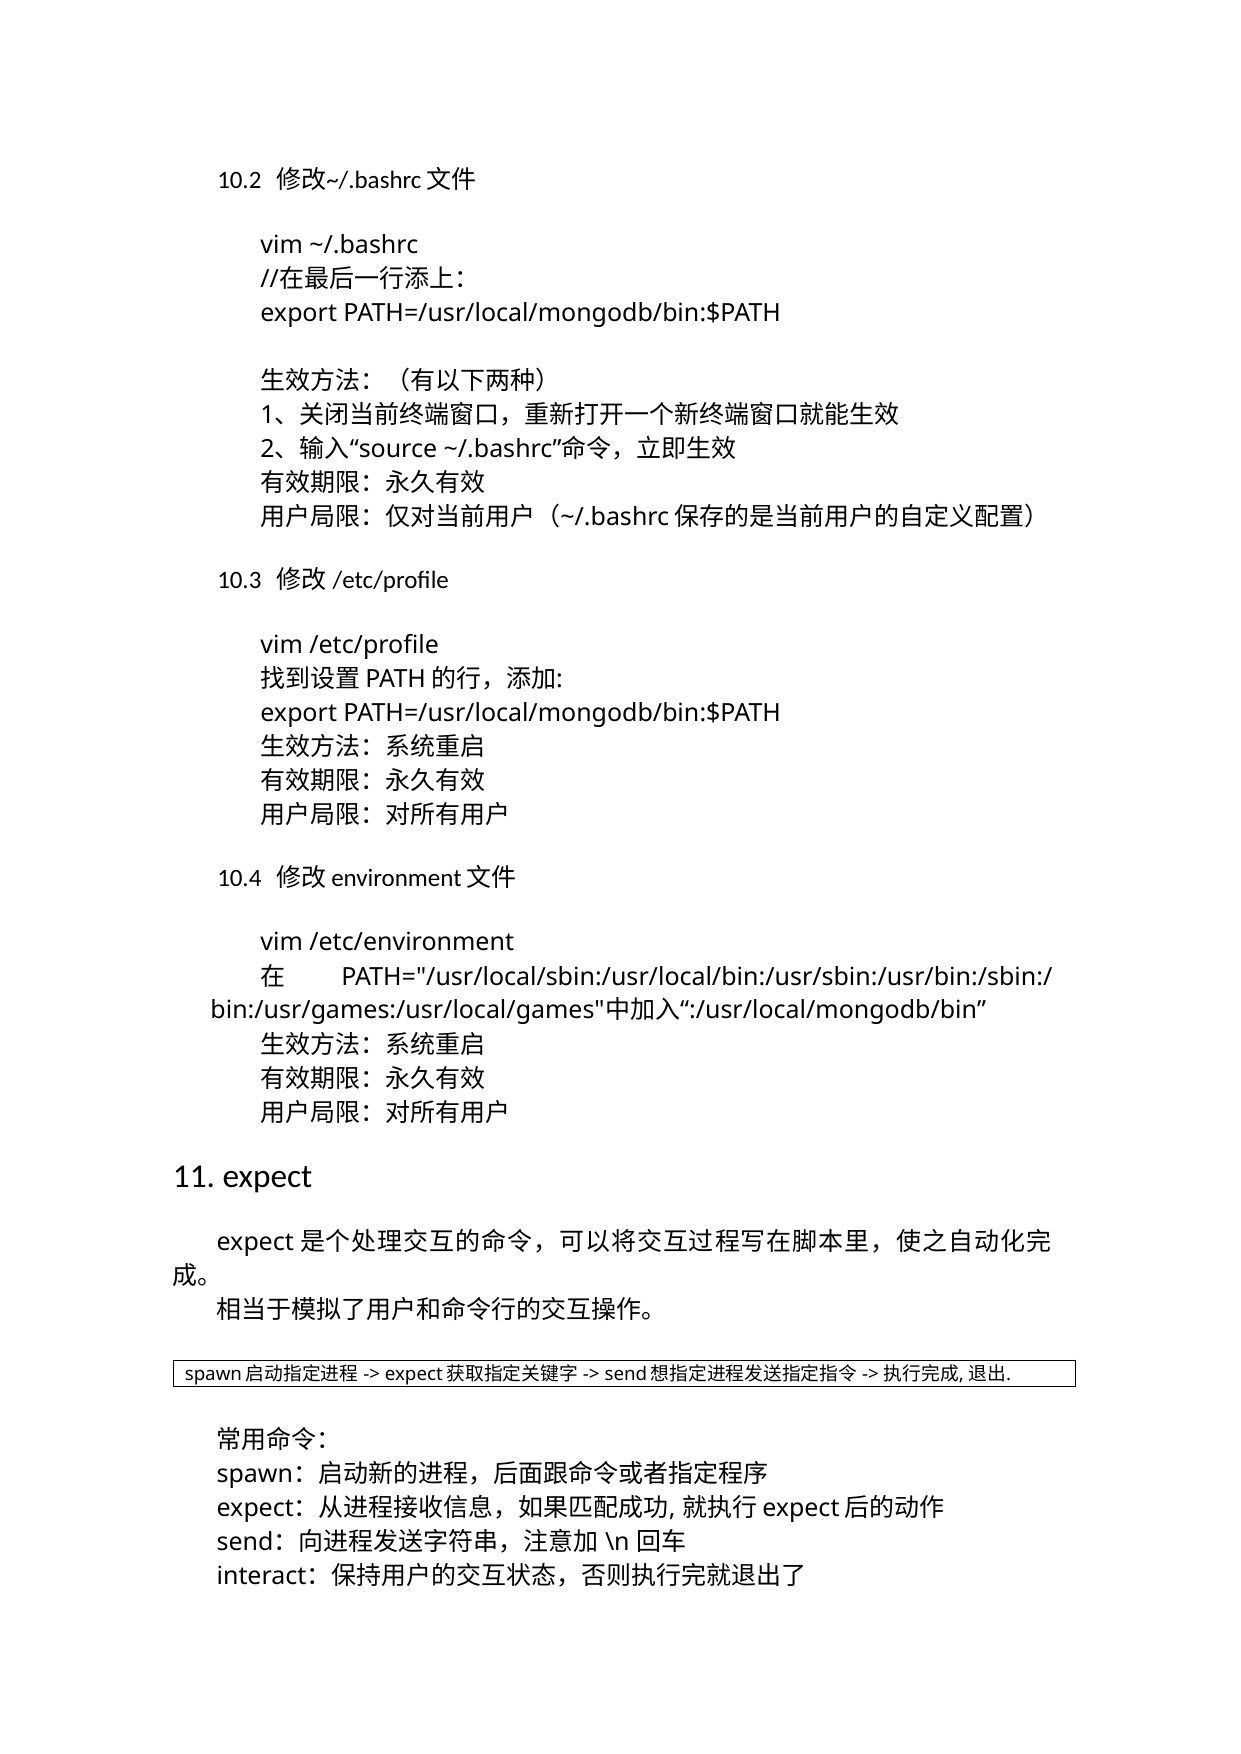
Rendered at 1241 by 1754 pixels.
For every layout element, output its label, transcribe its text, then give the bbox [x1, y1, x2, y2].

text 相当于模拟了用户和命令行的交互操作。 [173, 1291, 1053, 1326]
text vim /etc/profile [210, 626, 1053, 660]
text 有效期限：永久有效 [210, 762, 1053, 797]
text 生效方法：系统重启 [210, 728, 1053, 762]
text interact：保持用户的交互状态，否则执行完就退出了 [173, 1557, 1053, 1592]
text 有效期限：永久有效 [210, 465, 1053, 499]
text spawn：启动新的进程，后面跟命令或者指定程序 [173, 1455, 1053, 1489]
subtitle 11. expect [173, 1156, 1053, 1196]
text 用户局限：仅对当前用户（~/.bashrc保存的是当前用户的自定义配置） [210, 499, 1053, 533]
text 2、输入“source ~/.bashrc”命令，立即生效 [210, 431, 1053, 465]
text 在PATH="/usr/local/sbin:/usr/local/bin:/usr/sbin:/usr/bin:/sbin:/bin:/usr/games:/usr/local/games"中加入“:/usr/local/mongodb/bin” [210, 958, 1053, 1026]
text 生效方法：（有以下两种） [210, 362, 1053, 397]
text vim /etc/environment [210, 924, 1053, 958]
subtitle 修改~/.bashrc文件 [217, 162, 1053, 196]
text 有效期限：永久有效 [210, 1060, 1053, 1094]
text vim ~/.bashrc [210, 226, 1053, 260]
text //在最后一行添上： [210, 260, 1053, 294]
subtitle 修改environment文件 [217, 860, 1053, 894]
text expect是个处理交互的命令，可以将交互过程写在脚本里，使之自动化完成。 [173, 1223, 1053, 1291]
text 1、关闭当前终端窗口，重新打开一个新终端窗口就能生效 [210, 397, 1053, 431]
subtitle 修改 /etc/profile [217, 562, 1053, 596]
text export PATH=/usr/local/mongodb/bin:$PATH [210, 694, 1053, 728]
text export PATH=/usr/local/mongodb/bin:$PATH [210, 294, 1053, 328]
text 生效方法：系统重启 [210, 1026, 1053, 1060]
text 用户局限：对所有用户 [210, 797, 1053, 831]
text send：向进程发送字符串，注意加 \n 回车 [173, 1523, 1053, 1557]
table_header spawn启动指定进程 -> expect获取指定关键字 -> send想指定进程发送指定指令 -> 执行完成, 退出. [174, 1361, 1075, 1386]
text expect：从进程接收信息，如果匹配成功, 就执行expect后的动作 [173, 1489, 1053, 1523]
text 找到设置PATH的行，添加: [210, 660, 1053, 694]
text 用户局限：对所有用户 [210, 1094, 1053, 1128]
text 常用命令： [173, 1421, 1053, 1455]
